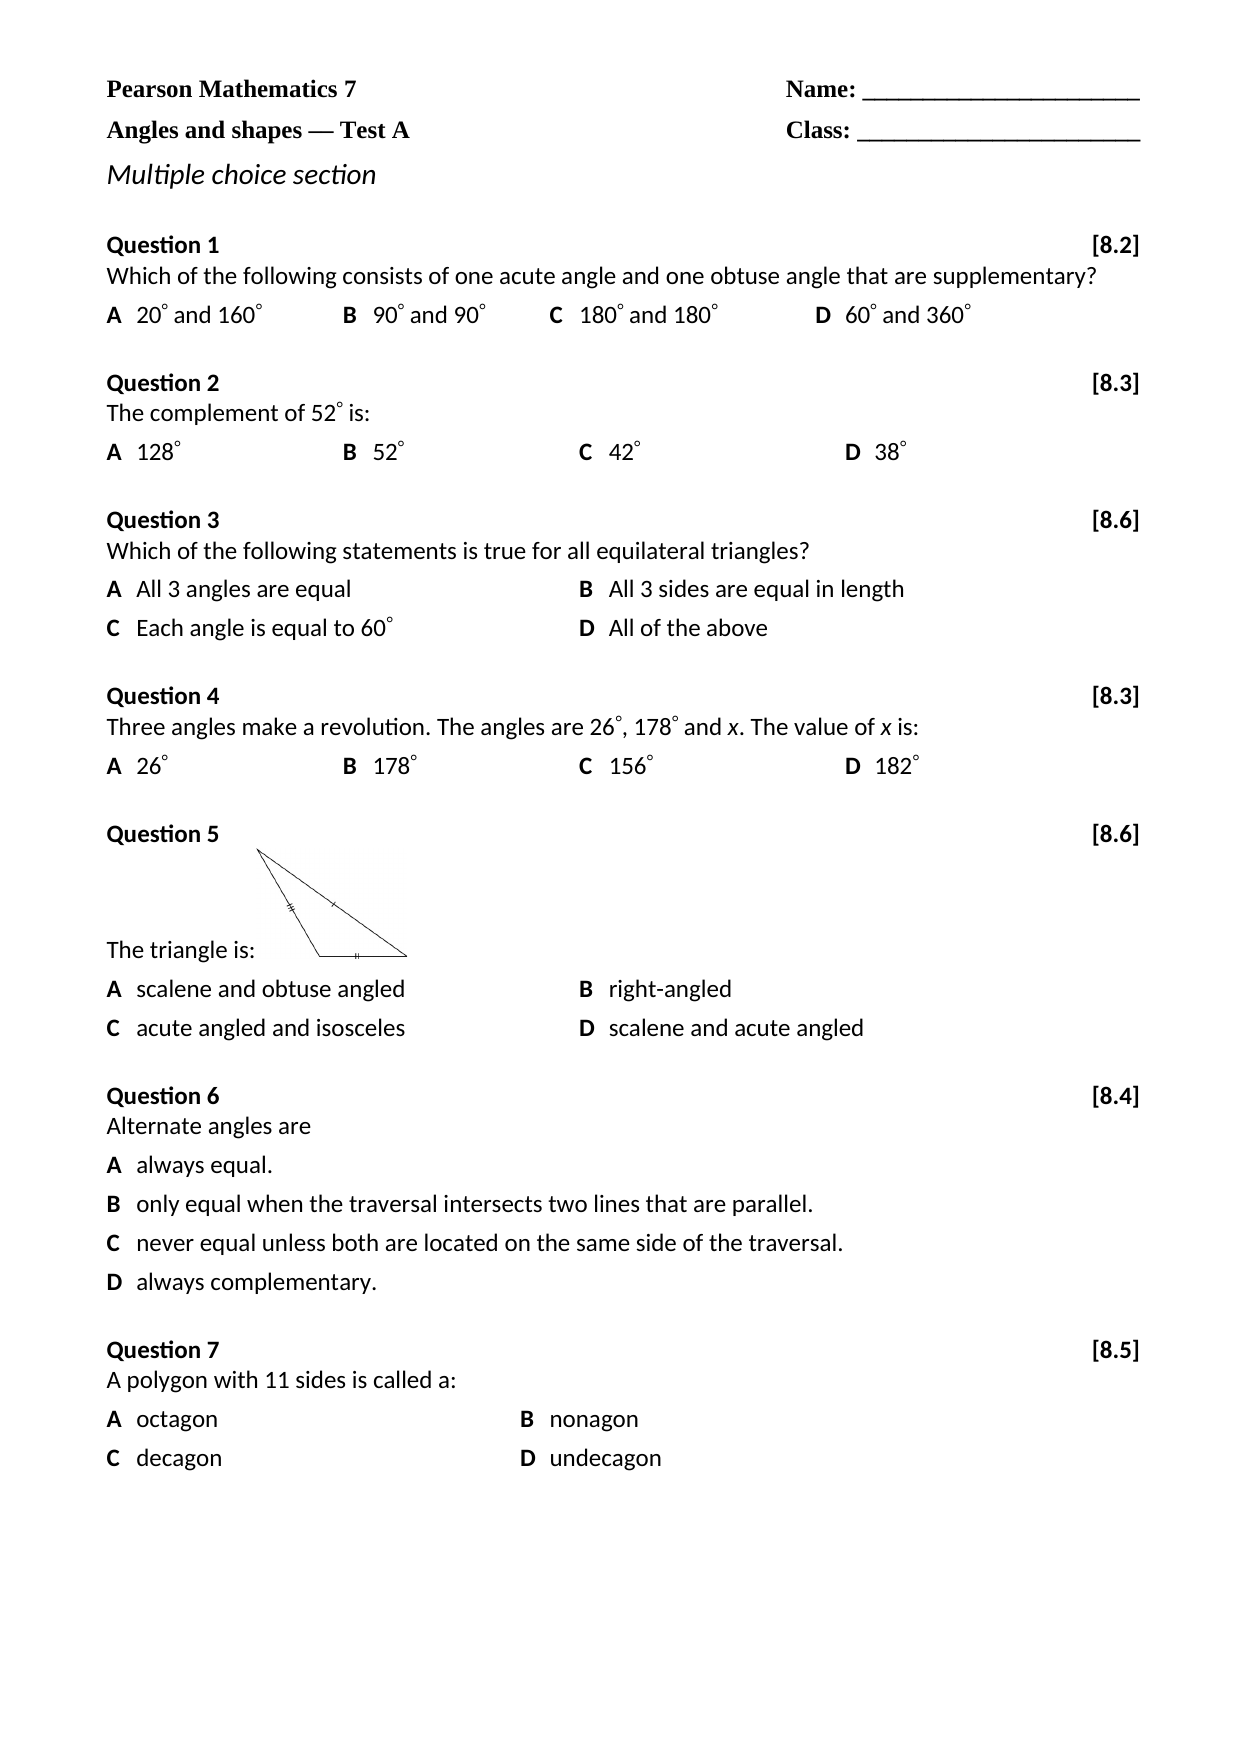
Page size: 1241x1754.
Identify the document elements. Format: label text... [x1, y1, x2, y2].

subtitle Multiple choice section [106, 156, 1134, 192]
text Alternate angles are [106, 1110, 1134, 1141]
text B only equal when the traversal intersects two lines that are parallel. [106, 1188, 1134, 1218]
subtitle Question 7 [8.5] [106, 1334, 1134, 1364]
text C decagon D undecagon [106, 1442, 1134, 1472]
text The complement of 52 is: [106, 397, 1134, 428]
text C Each angle is equal to 60 D All of the above [106, 612, 1134, 643]
text A 128 B 52 C 42 D 38 [106, 436, 1134, 467]
subtitle Question 1 [8.2] [106, 229, 1134, 260]
text A 20 and 160 B 90 and 90 C 180 and 180 D 60 and 360 [106, 299, 1134, 329]
text Three angles make a revolution. The angles are 26, 178 and x. The value of x is: [106, 711, 1134, 742]
picture [256, 848, 408, 959]
subtitle Question 4 [8.3] [106, 681, 1134, 711]
text A always equal. [106, 1149, 1134, 1180]
text The triangle is: [106, 848, 1134, 964]
subtitle Question 5 [8.6] [106, 818, 1134, 848]
text D always complementary. [106, 1266, 1134, 1296]
text A polygon with 11 sides is called a: [106, 1364, 1134, 1395]
text A scalene and obtuse angled B right-angled [106, 973, 1134, 1003]
text Which of the following consists of one acute angle and one obtuse angle that are supplementary? [106, 260, 1134, 291]
text A 26 B 178 C 156 D 182 [106, 750, 1134, 780]
subtitle Question 2 [8.3] [106, 367, 1134, 397]
text C acute angled and isosceles D scalene and acute angled [106, 1012, 1134, 1042]
text C never equal unless both are located on the same side of the traversal. [106, 1227, 1134, 1257]
subtitle Question 6 [8.4] [106, 1080, 1134, 1110]
text A octagon B nonagon [106, 1403, 1134, 1434]
text A All 3 angles are equal B All 3 sides are equal in length [106, 574, 1134, 604]
text Which of the following statements is true for all equilateral triangles? [106, 535, 1134, 565]
subtitle Question 3 [8.6] [106, 504, 1134, 535]
